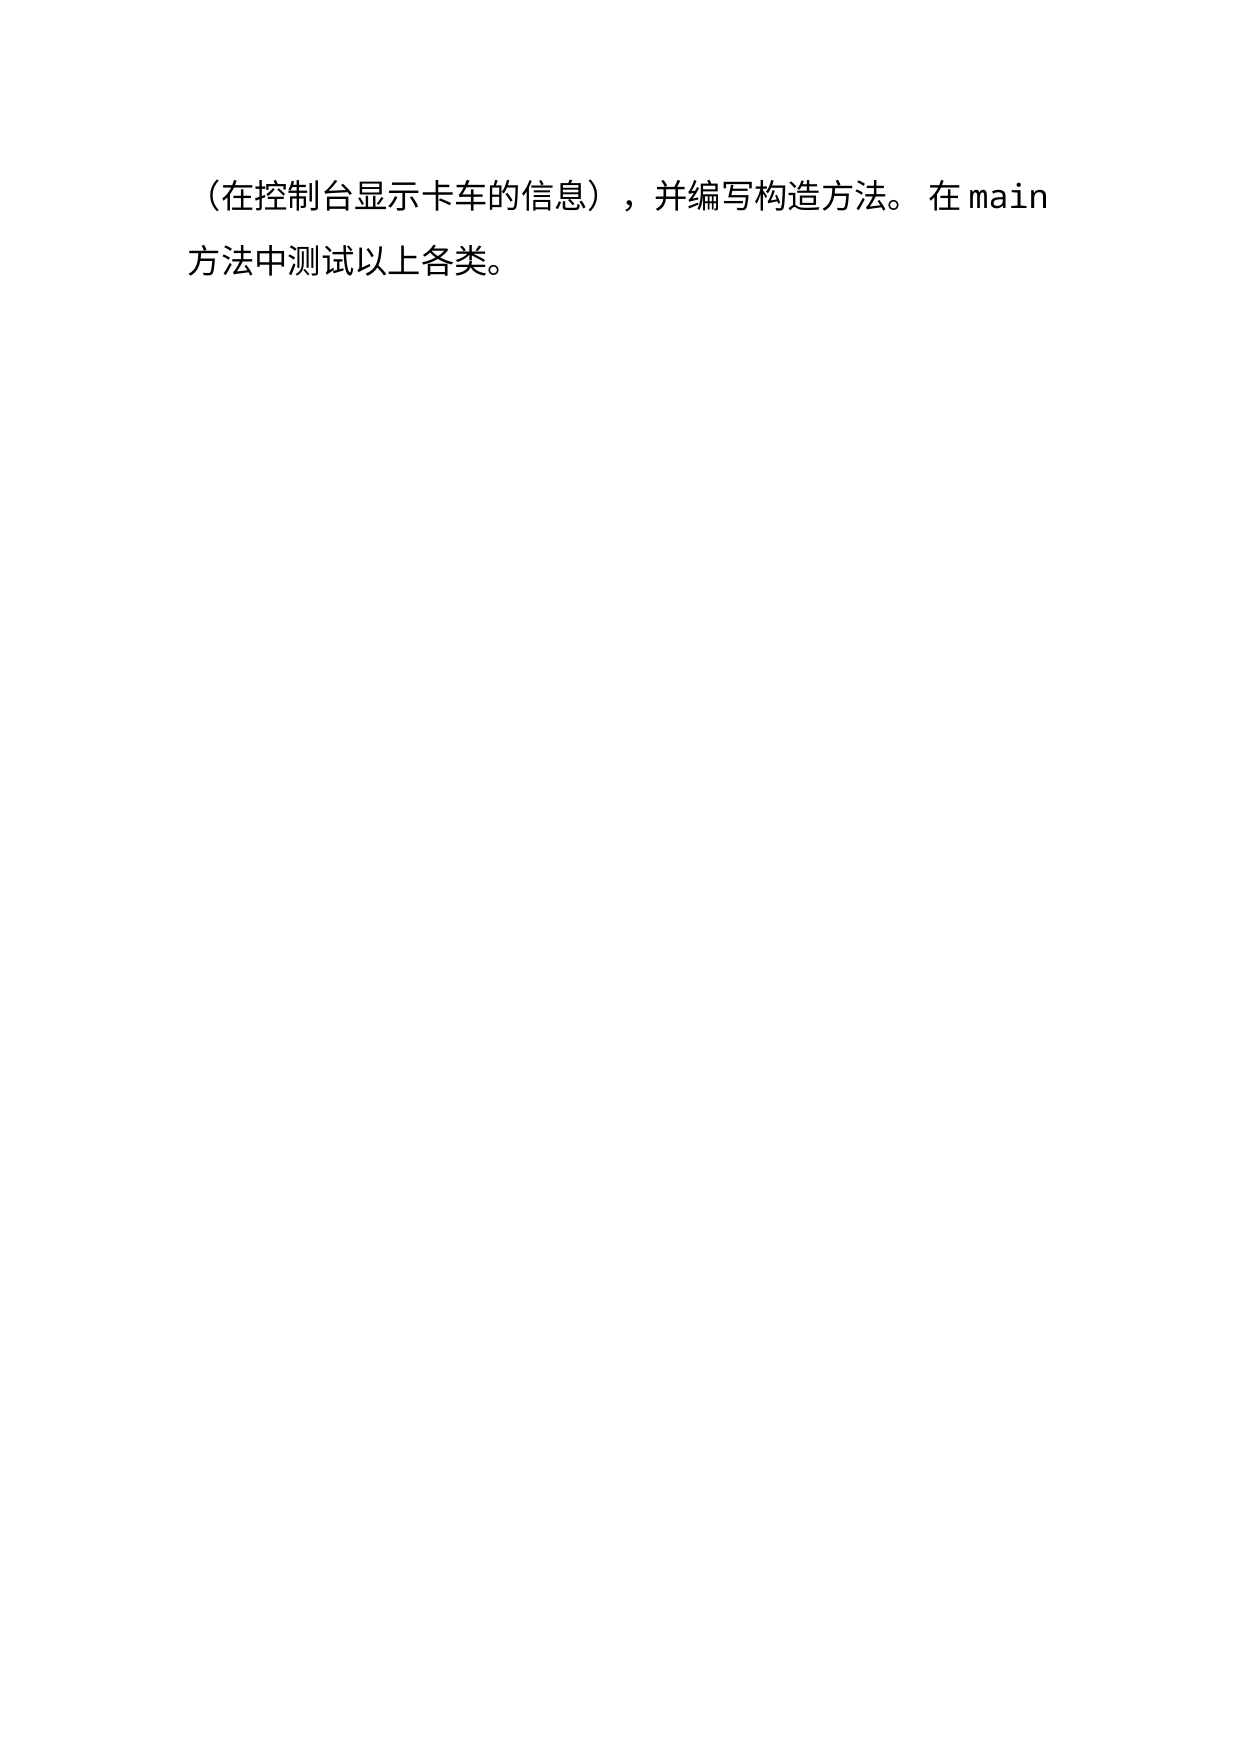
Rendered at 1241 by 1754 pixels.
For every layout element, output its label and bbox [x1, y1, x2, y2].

text [187, 162, 1053, 292]
